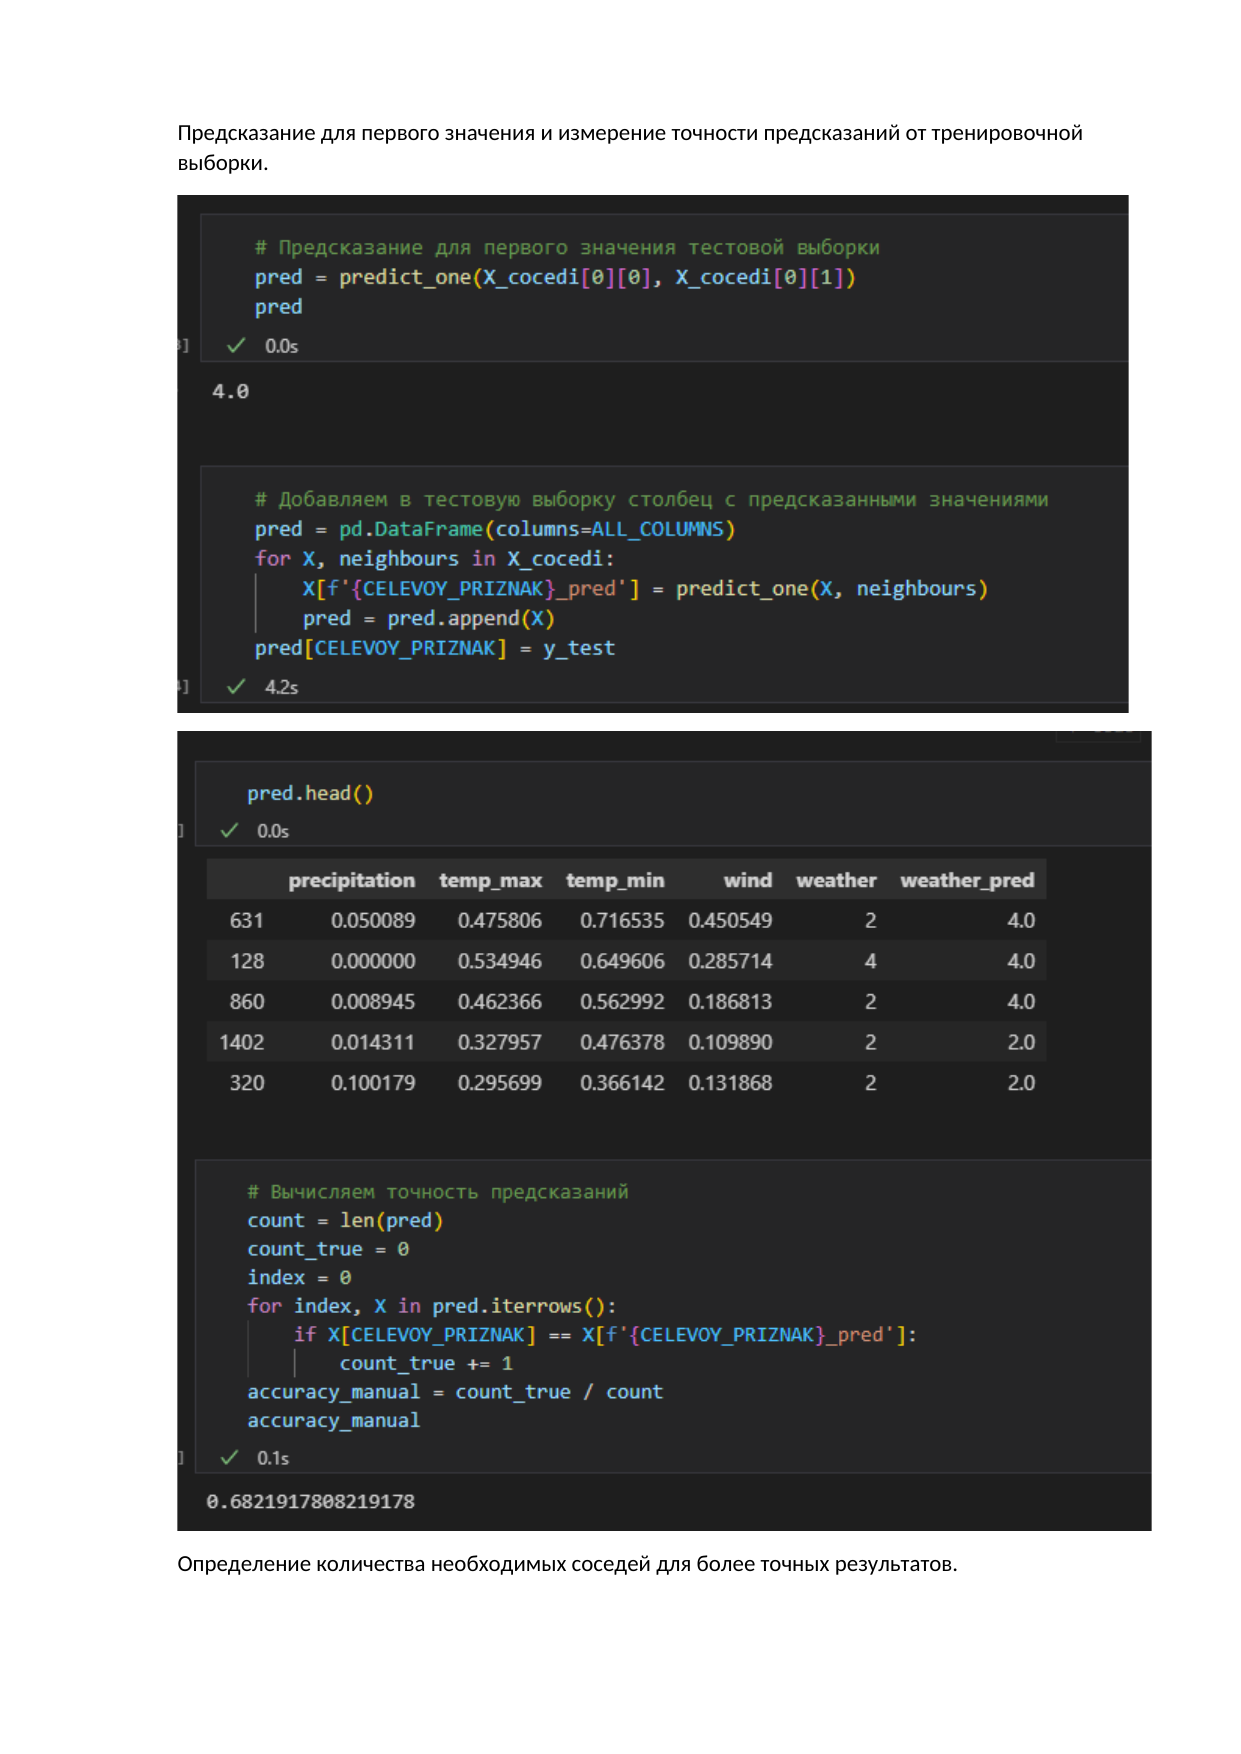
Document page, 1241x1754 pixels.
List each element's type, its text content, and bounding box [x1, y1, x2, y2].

picture [177, 731, 1152, 1531]
picture [177, 195, 1129, 713]
text Предсказание для первого значения и измерение точности предсказаний от тренировочной выборки. [177, 118, 1152, 176]
text Определение количества необходимых соседей для более точных результатов. [177, 1549, 1152, 1577]
